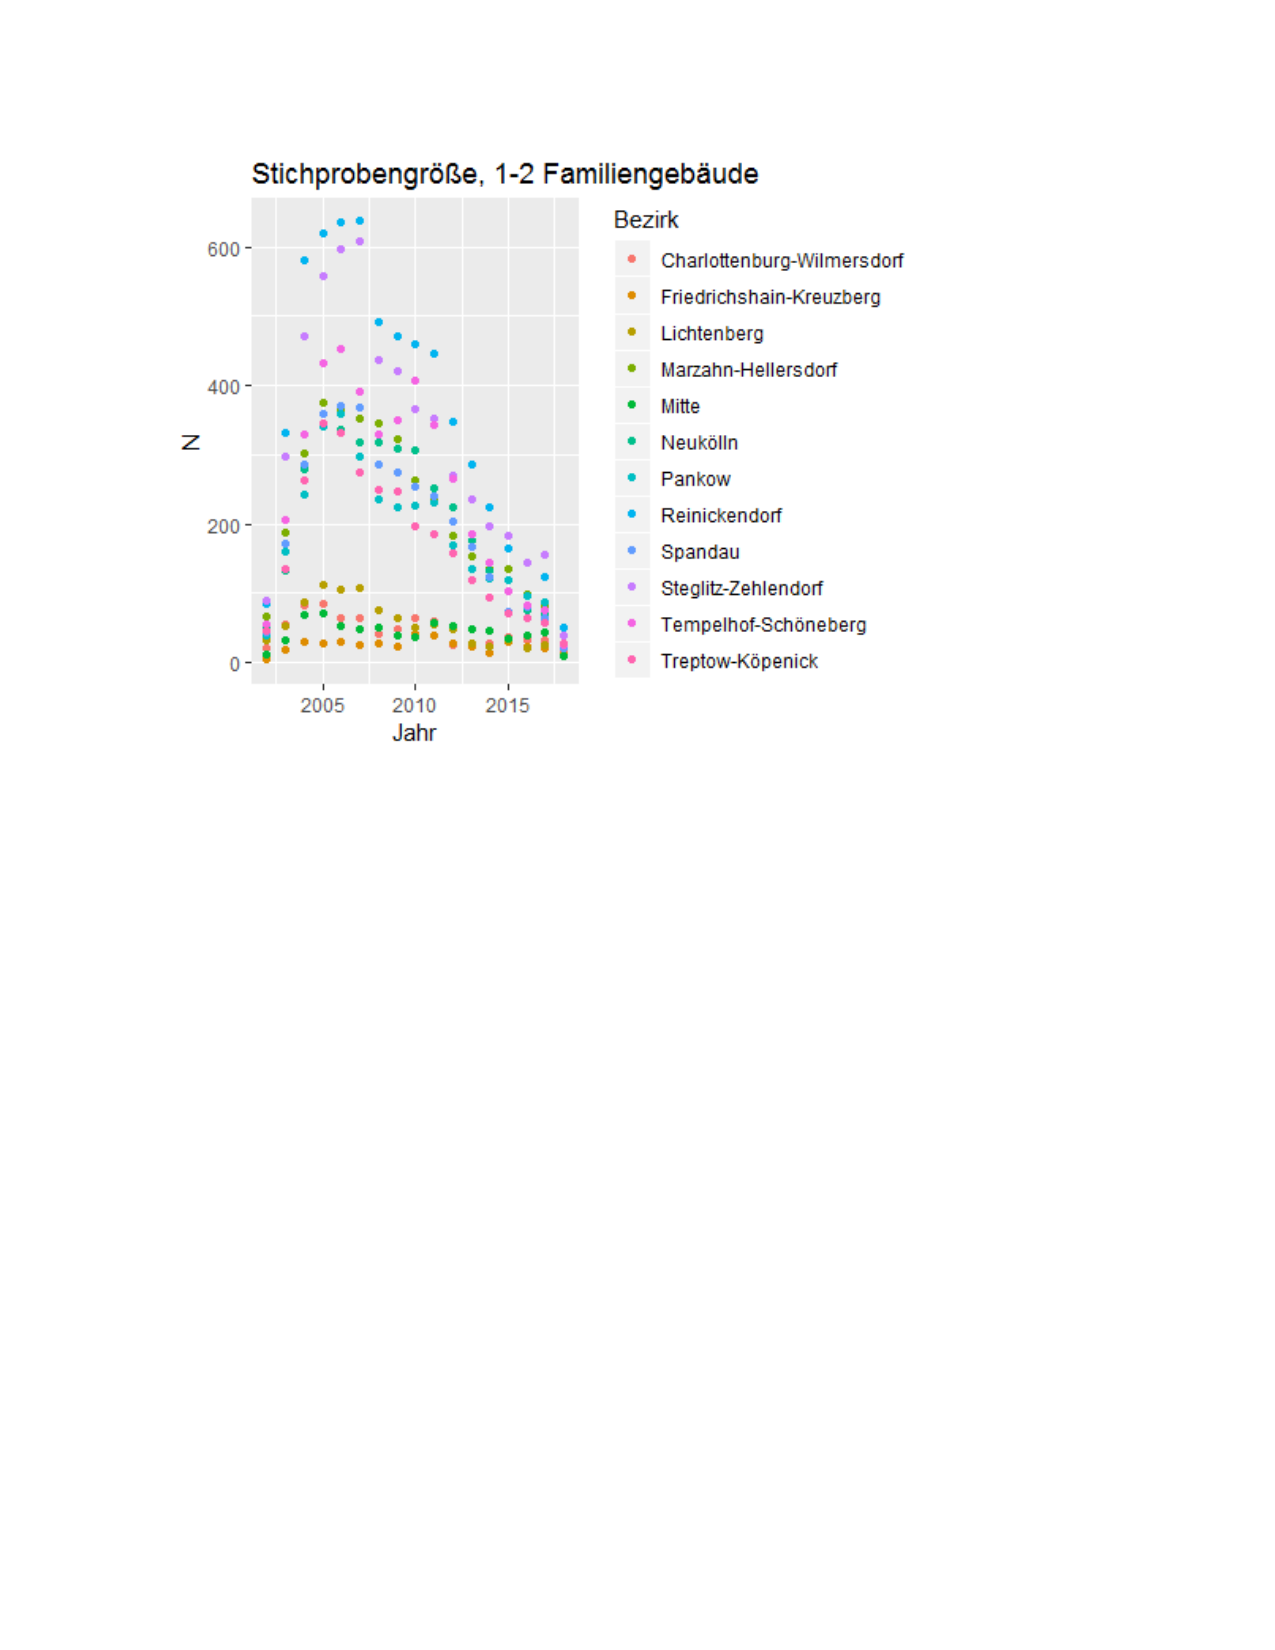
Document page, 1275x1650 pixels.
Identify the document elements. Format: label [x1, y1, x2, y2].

picture [168, 150, 927, 757]
